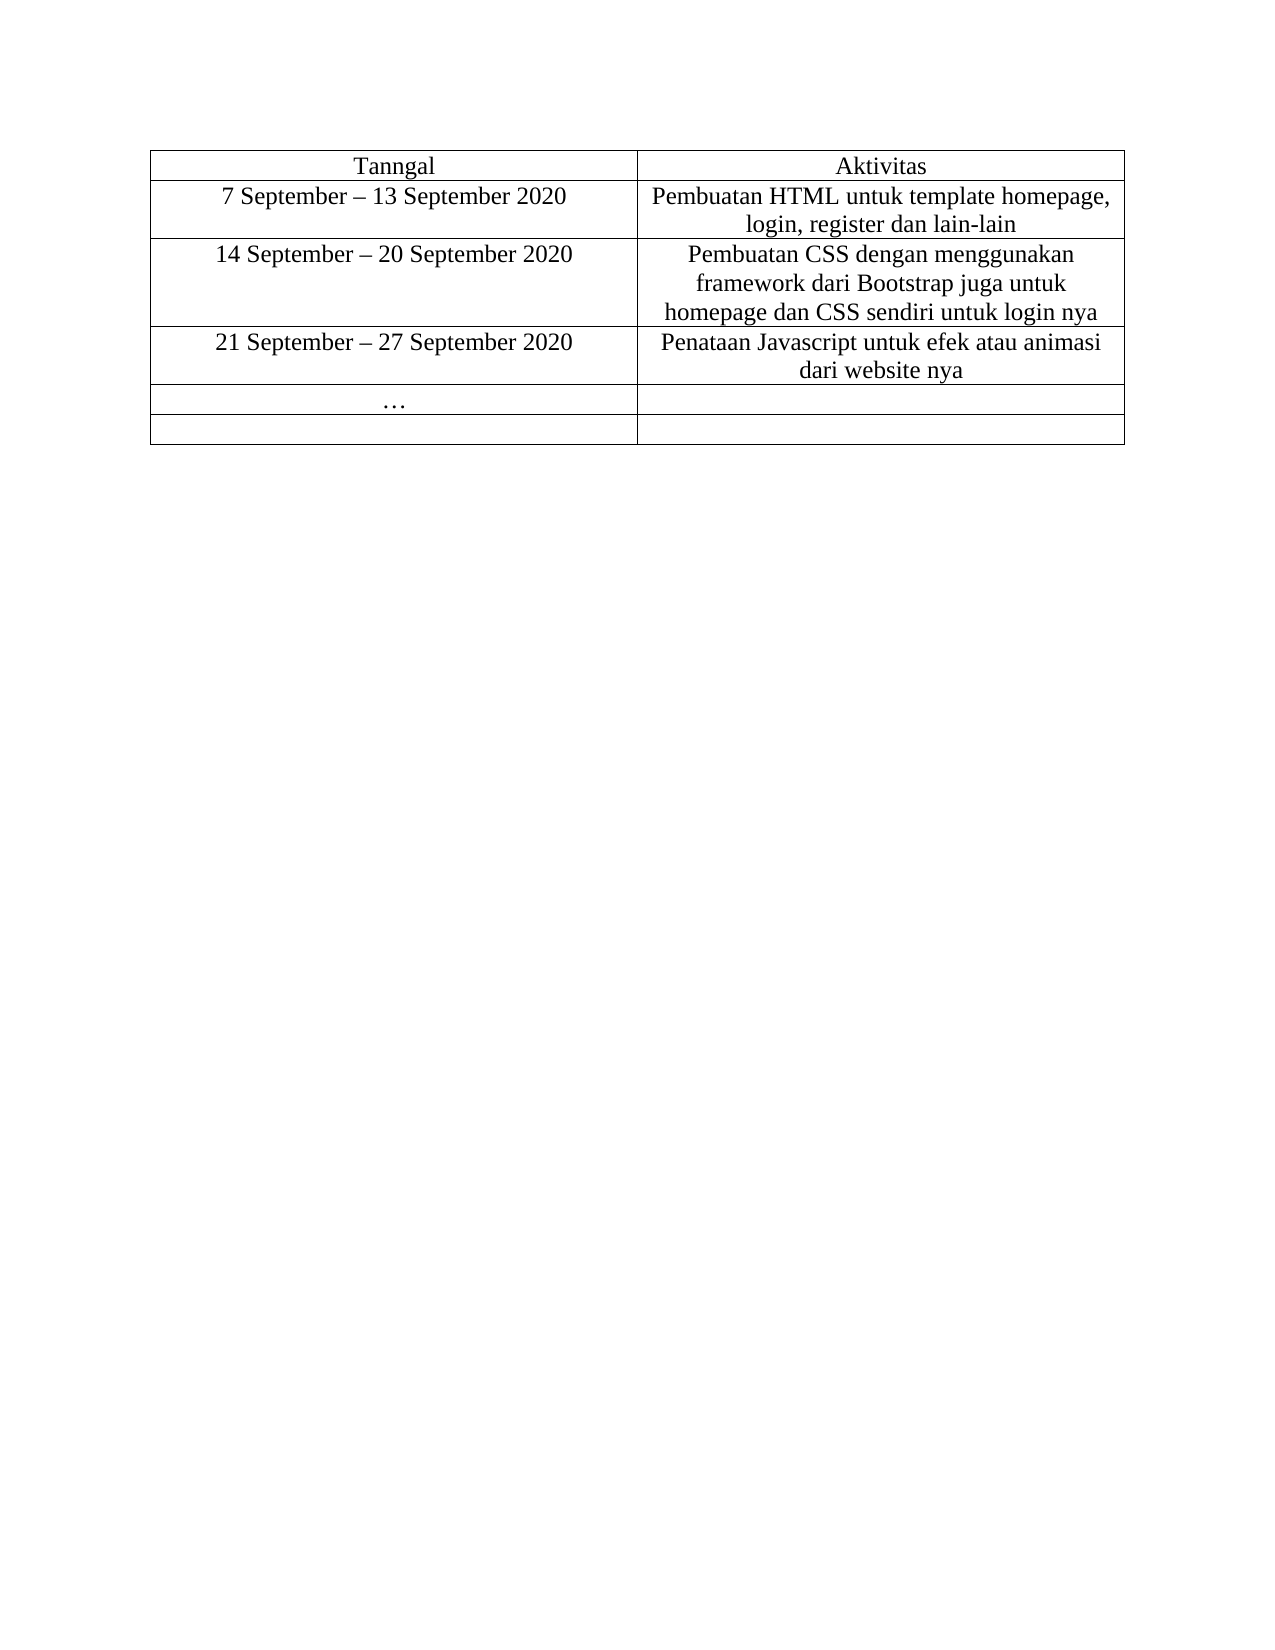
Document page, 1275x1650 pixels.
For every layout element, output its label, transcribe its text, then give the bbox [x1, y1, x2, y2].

table_cell 7 September – 13 September 2020 [151, 181, 637, 238]
table_cell Penataan Javascript untuk efek atau animasi dari website nya [638, 327, 1124, 384]
table_cell [638, 385, 1124, 414]
table_header Tanngal [151, 151, 637, 180]
table_cell Pembuatan CSS dengan menggunakan framework dari Bootstrap juga untuk homepage dan CSS sendiri untuk login nya [638, 239, 1124, 326]
table_cell … [151, 385, 637, 414]
table_header Aktivitas [638, 151, 1124, 180]
table_cell 21 September – 27 September 2020 [151, 327, 637, 384]
table_cell [638, 415, 1124, 444]
table_cell Pembuatan HTML untuk template homepage, login, register dan lain-lain [638, 181, 1124, 238]
table_cell [151, 415, 637, 444]
table_cell 14 September – 20 September 2020 [151, 239, 637, 326]
